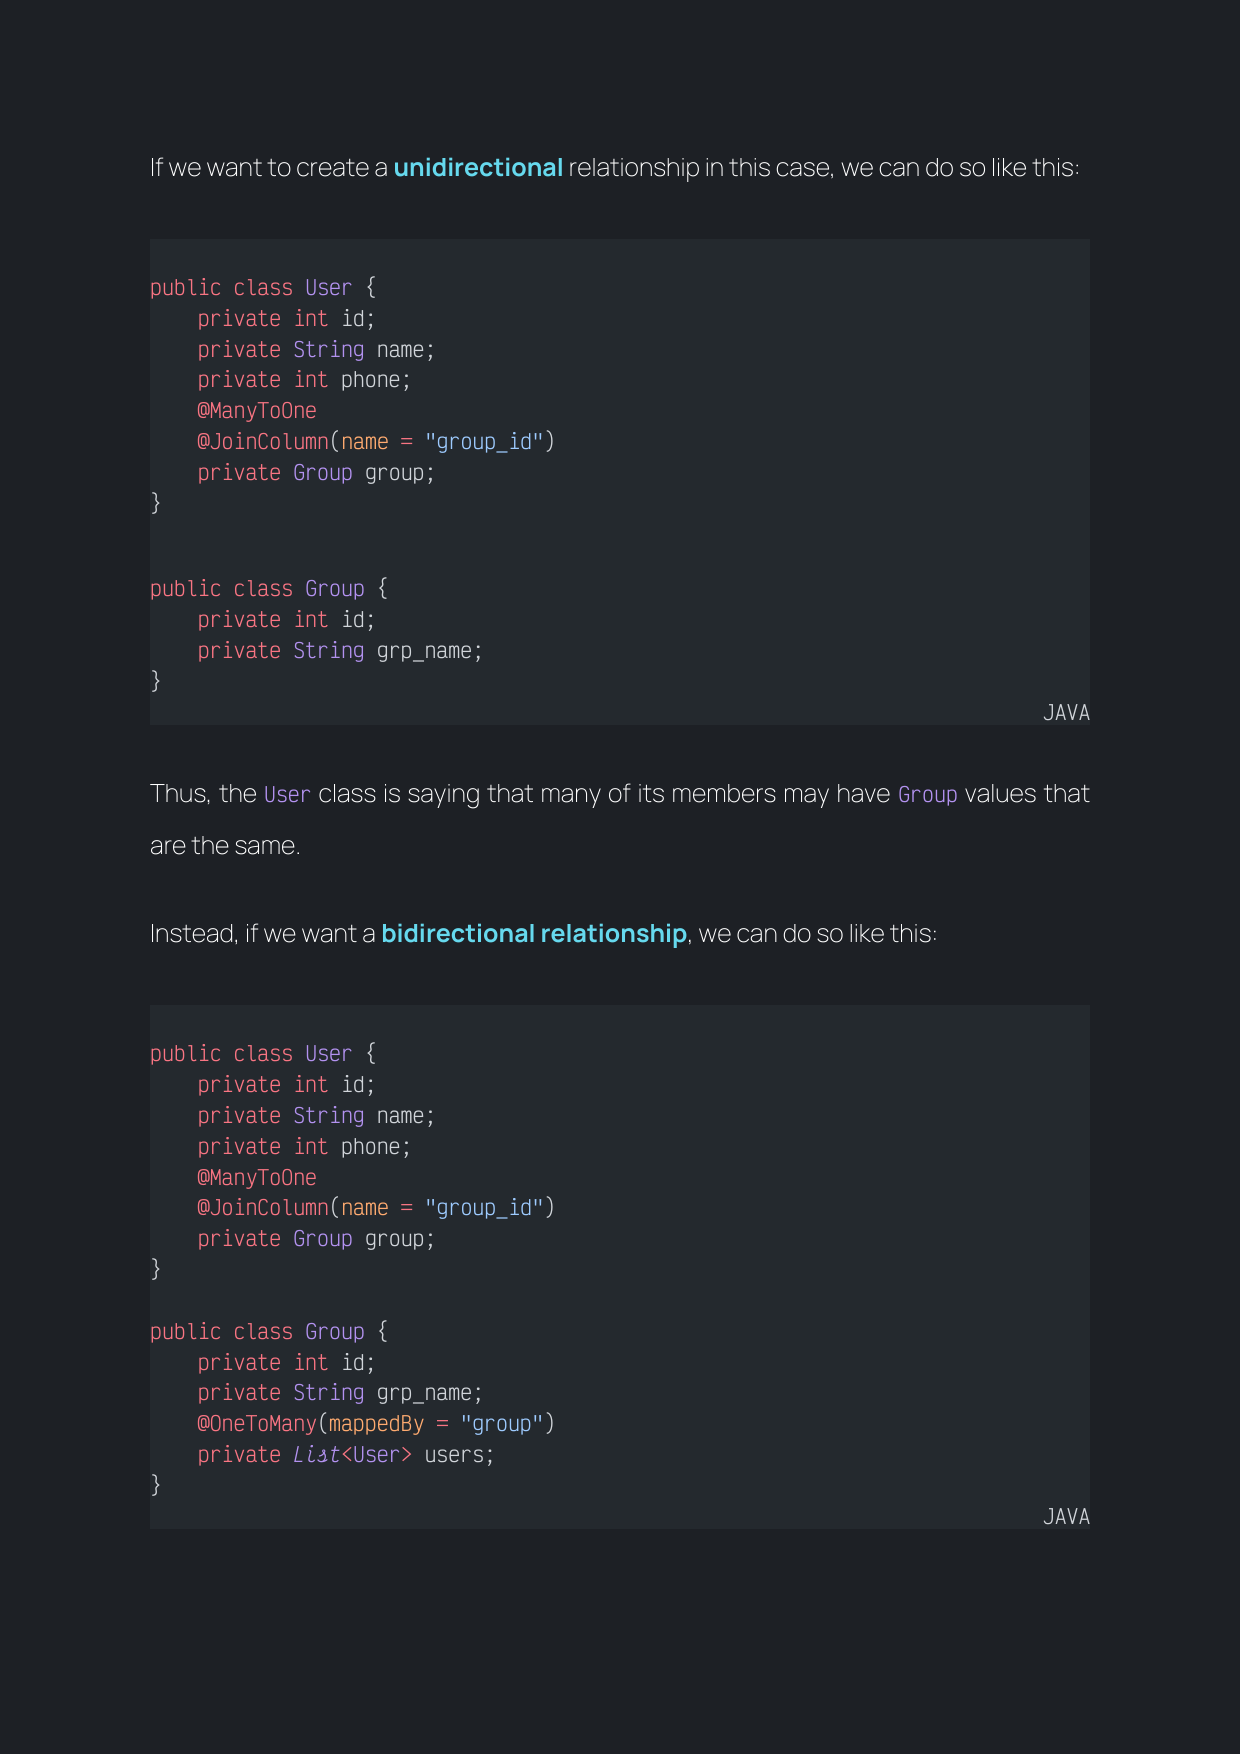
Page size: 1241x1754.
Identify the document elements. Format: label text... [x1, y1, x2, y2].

text JAVA [150, 694, 1090, 725]
text public class Group { private int id; private String grp_name; } [150, 540, 1090, 694]
text Instead, if we want a bidirectional relationship, we can do so like this: [150, 916, 1090, 950]
text If we want to create a unidirectional relationship in this case, we can do so like this: [150, 150, 1090, 184]
text public class User { private int id; private String name; private int phone; @ManyToOne @JoinColumn(name = "group_id") private Group group; } [150, 269, 1090, 540]
text JAVA [150, 1498, 1090, 1529]
text Thus, the User class is saying that many of its members may have Group values that are the same. [150, 776, 1090, 862]
text public class User { private int id; private String name; private int phone; @ManyToOne @JoinColumn(name = "group_id") private Group group; } public class Group { private int id; private String grp_name; @OneToMany(mappedBy = "group") private List<User> users; } [150, 1036, 1090, 1498]
